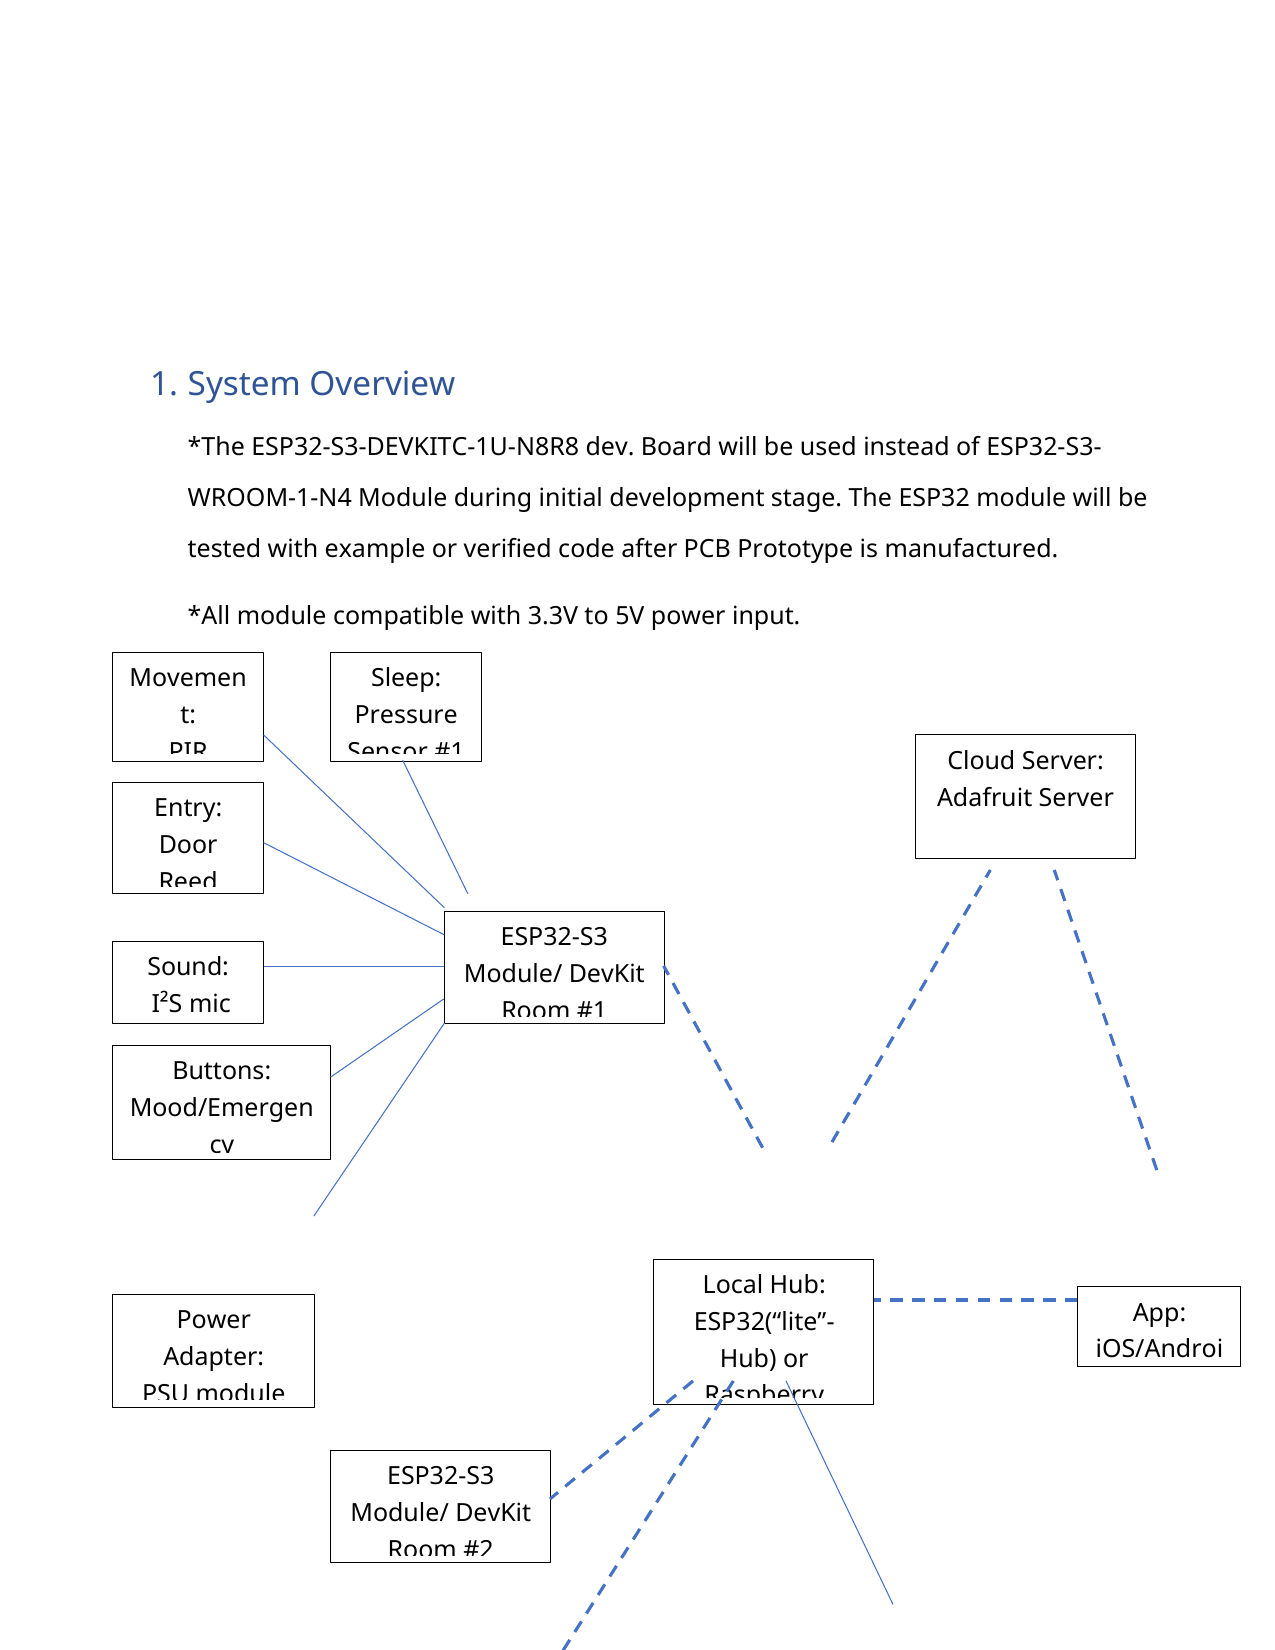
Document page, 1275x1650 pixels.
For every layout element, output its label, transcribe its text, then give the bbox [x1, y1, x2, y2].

text *All module compatible with 3.3V to 5V power input. [187, 598, 1162, 632]
text *The ESP32-S3-DEVKITC-1U-N8R8 dev. Board will be used instead of ESP32-S3-WROOM-1-N4 Module during initial development stage. The ESP32 module will be tested with example or verified code after PCB Prototype is manufactured. [187, 428, 1162, 564]
subtitle System Overview [150, 360, 1162, 405]
